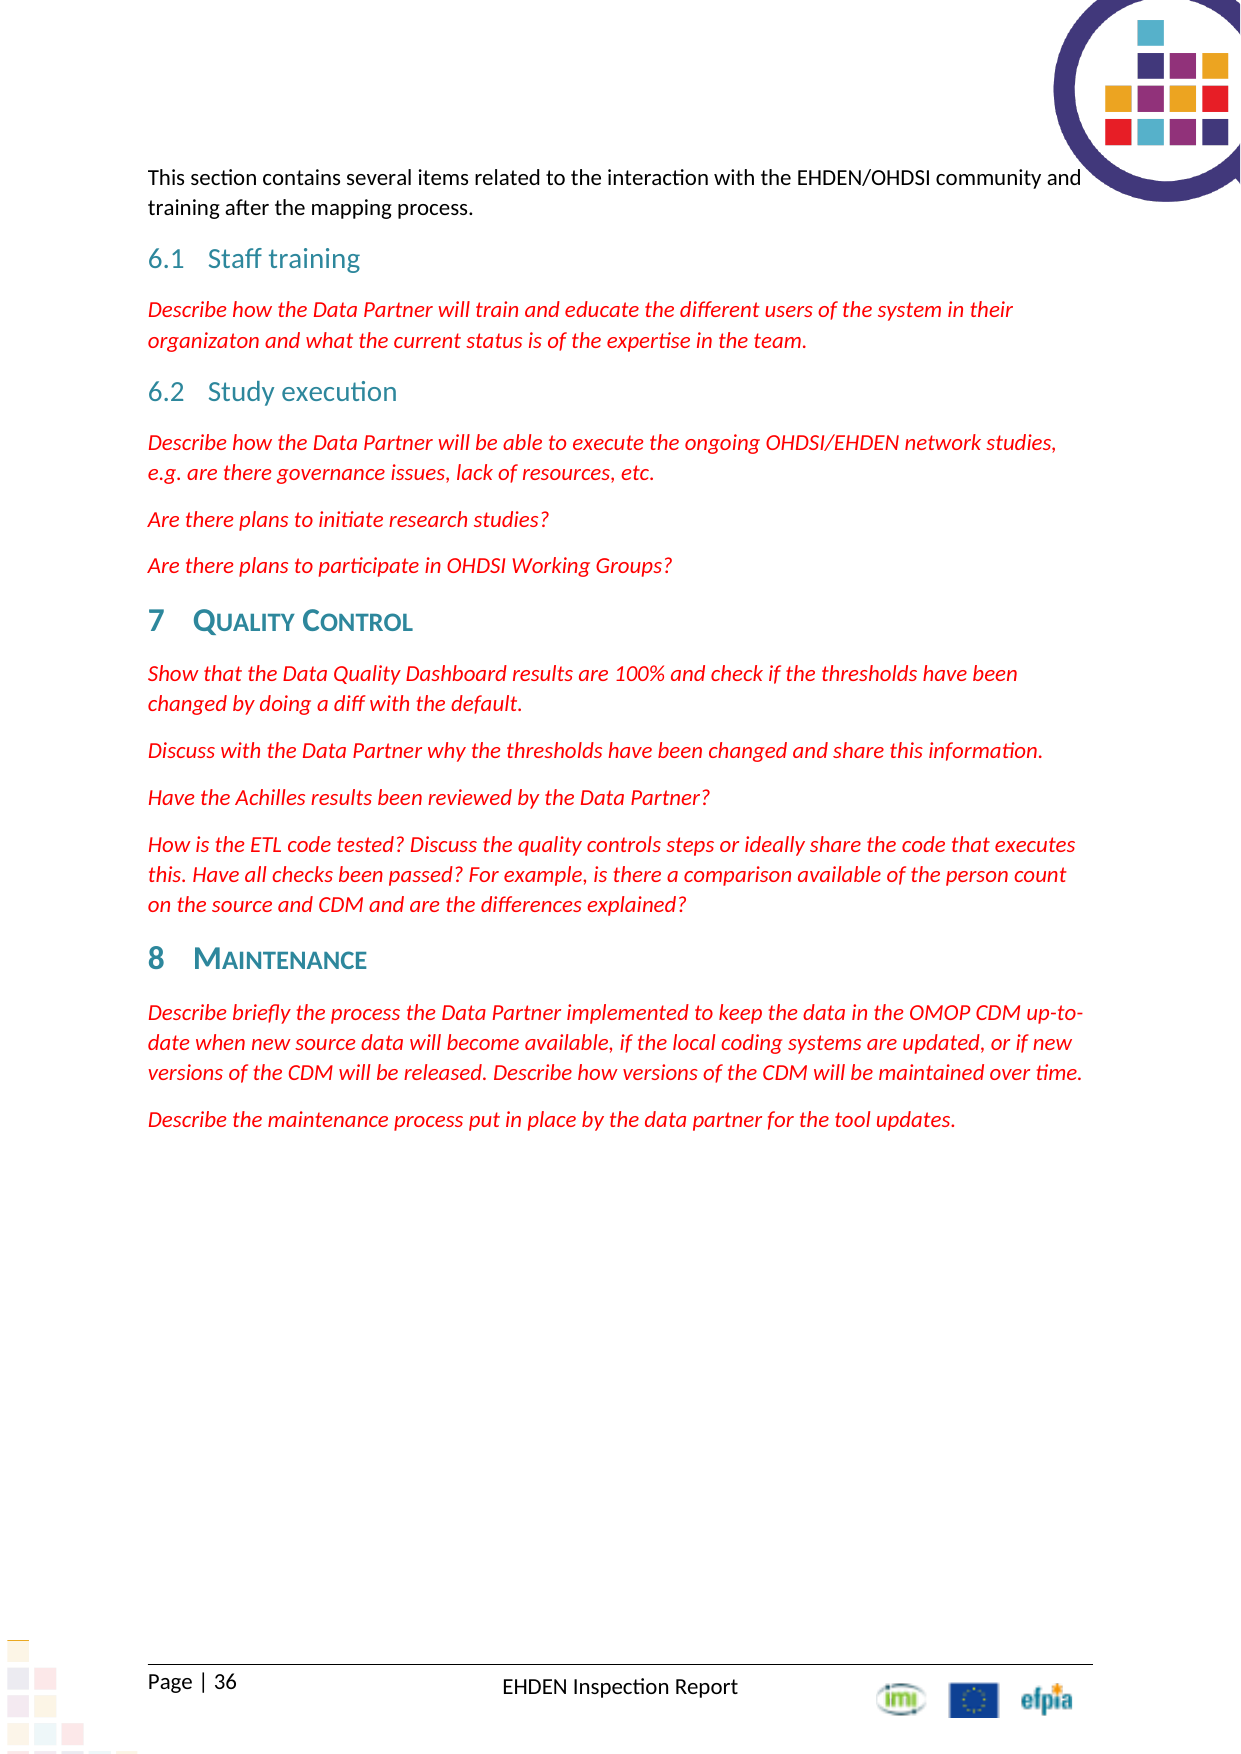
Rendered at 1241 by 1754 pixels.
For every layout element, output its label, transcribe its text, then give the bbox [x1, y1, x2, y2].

text Describe how the Data Partner will be able to execute the ongoing OHDSI/EHDEN network studies, e.g. are there governance issues, lack of resources, etc. [148, 428, 1093, 486]
picture [1053, 0, 1241, 207]
text Have the Achilles results been reviewed by the Data Partner? [148, 783, 1093, 811]
text Are there plans to participate in OHDSI Working Groups? [148, 552, 1093, 580]
text This section contains several items related to the interaction with the EHDEN/OHDSI community and training after the mapping process. [148, 163, 1093, 222]
subtitle Staff training [148, 240, 1093, 276]
picture [876, 1682, 1073, 1718]
subtitle Study execution [148, 373, 1093, 408]
text Describe how the Data Partner will train and educate the different users of the system in their organizaton and what the current status is of the expertise in the team. [148, 296, 1093, 354]
text Discuss with the Data Partner why the thresholds have been changed and share this information. [148, 736, 1093, 764]
subtitle Maintenance [148, 937, 1093, 978]
text Describe briefly the process the Data Partner implemented to keep the data in the OMOP CDM up-to-date when new source data will become available, if the local coding systems are updated, or if new versions of the CDM will be released. Describe how versions of the CDM will be maintained over time. [148, 998, 1093, 1086]
subtitle Quality Control [148, 598, 1093, 639]
text How is the ETL code tested? Discuss the quality controls steps or ideally share the code that executes this. Have all checks been passed? For example, is there a comparison available of the person count on the source and CDM and are the differences explained? [148, 830, 1093, 918]
text Describe the maintenance process put in place by the data partner for the tool updates. [148, 1105, 1093, 1133]
text Show that the Data Quality Dashboard results are 100% and check if the thresholds have been changed by doing a diff with the default. [148, 659, 1093, 717]
text Are there plans to initiate research studies? [148, 505, 1093, 533]
